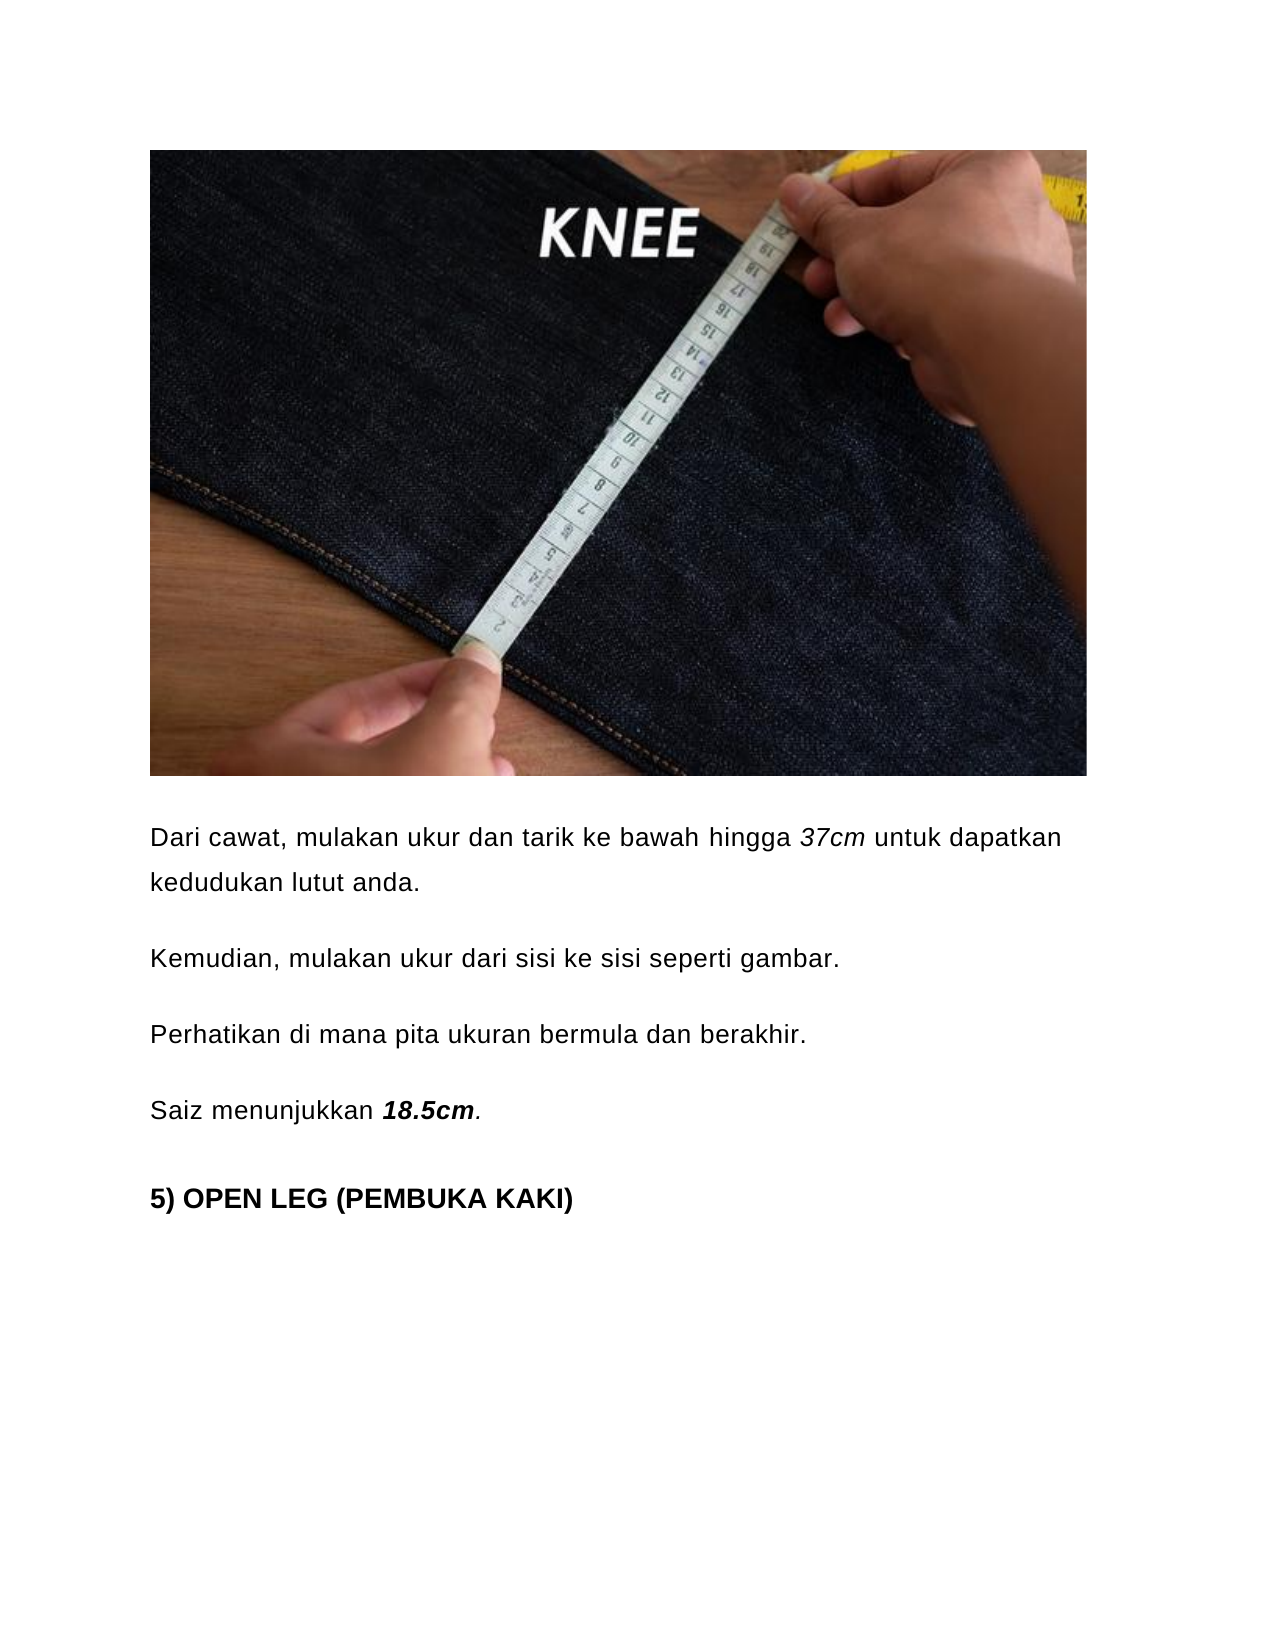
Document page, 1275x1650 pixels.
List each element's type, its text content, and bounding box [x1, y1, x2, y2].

subtitle 5) OPEN LEG (PEMBUKA KAKI) [150, 1182, 1125, 1214]
text Kemudian, mulakan ukur dari sisi ke sisi seperti gambar. [150, 928, 1125, 973]
picture [150, 150, 1087, 776]
text Dari cawat, mulakan ukur dan tarik ke bawah hingga 37cm untuk dapatkan kedudukan lutut anda. [150, 807, 1125, 897]
text Perhatikan di mana pita ukuran bermula dan berakhir. [150, 1004, 1125, 1049]
text Saiz menunjukkan 18.5cm. [150, 1080, 1125, 1125]
